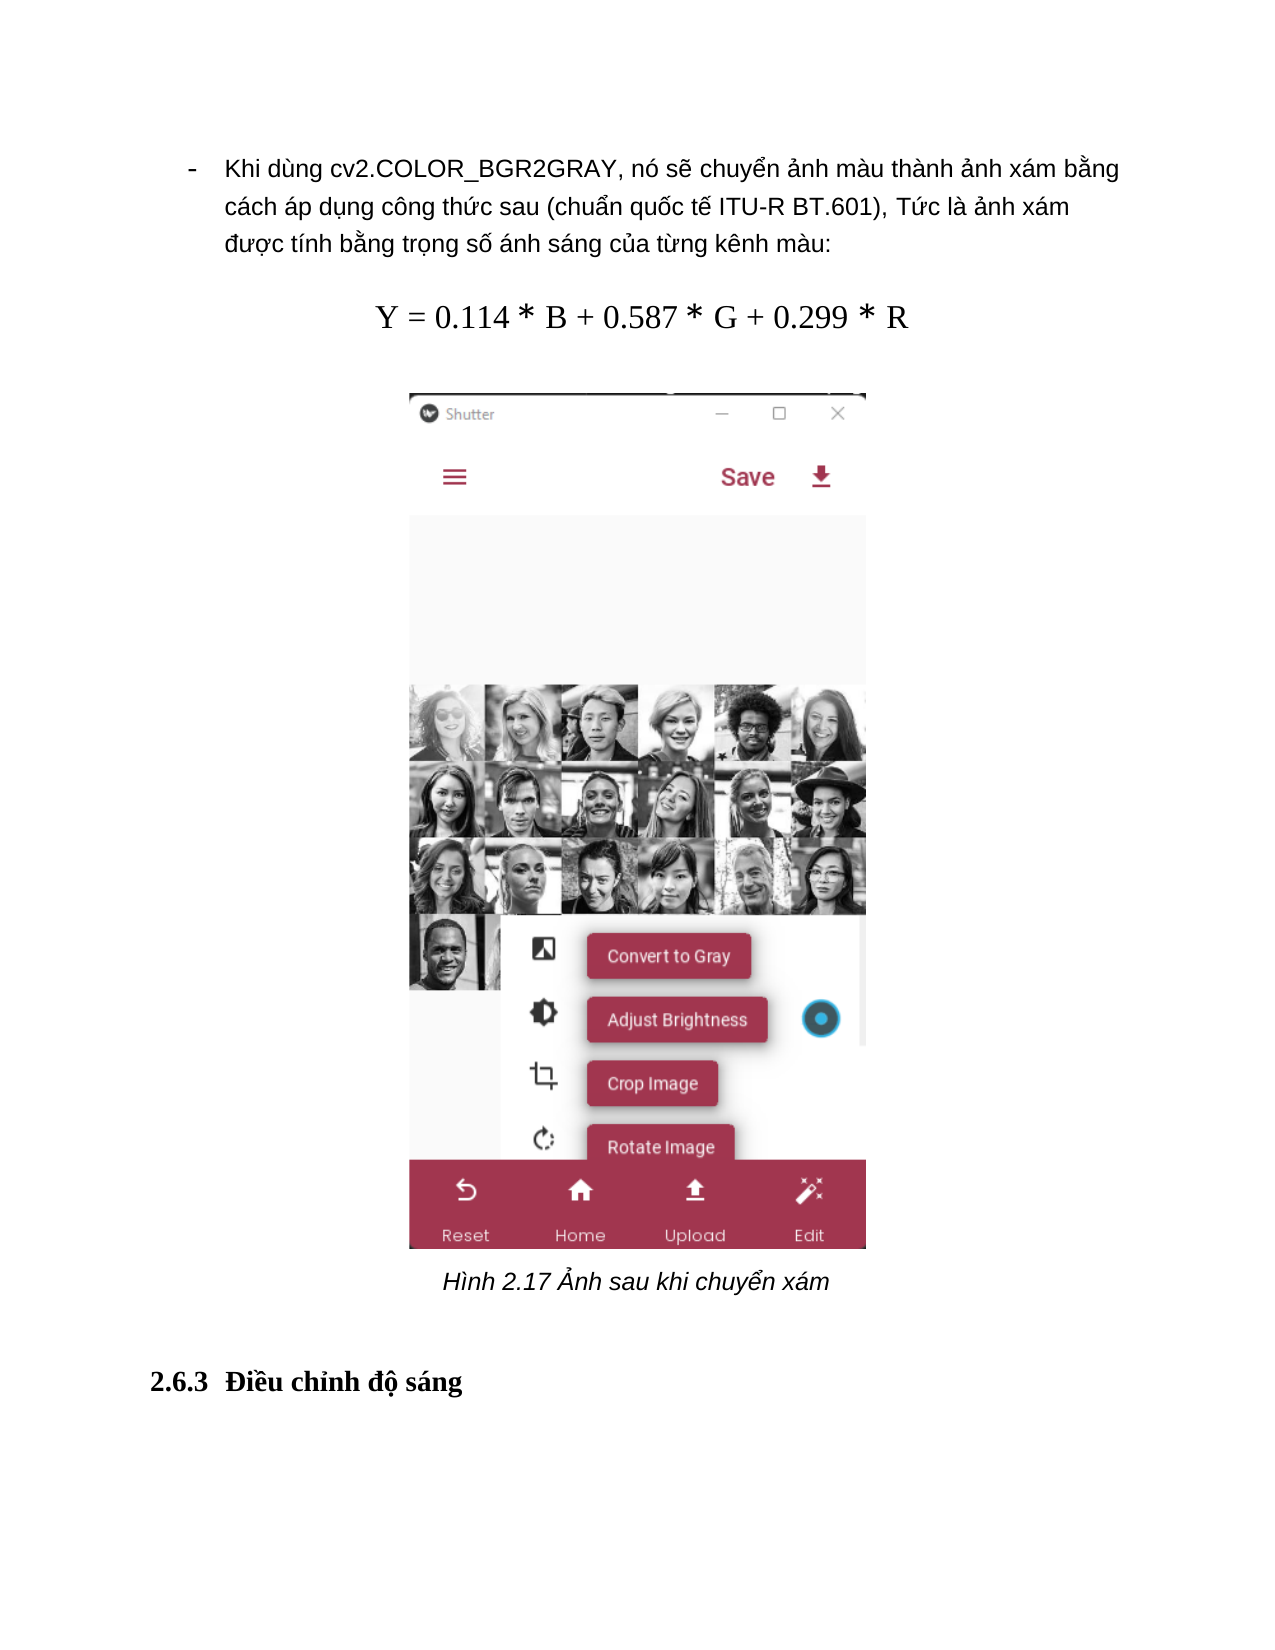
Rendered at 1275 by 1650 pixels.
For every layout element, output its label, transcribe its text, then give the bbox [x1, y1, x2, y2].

picture [409, 393, 866, 1249]
text Y = 0.114 * B + 0.587 * G + 0.299 * R [300, 296, 1125, 336]
text Hình 2.17 Ảnh sau khi chuyển xám [150, 1267, 1125, 1296]
list Khi dùng cv2.COLOR_BGR2GRAY, nó sẽ chuyển ảnh màu thành ảnh xám bằng cách áp dụng công thức sau (chuẩn quốc tế ITU-R BT.601), Tức là ảnh xám được tính bằng trọng số ánh sáng của từng kênh màu: [187, 150, 1125, 258]
list Điều chỉnh độ sáng [150, 1364, 1125, 1397]
